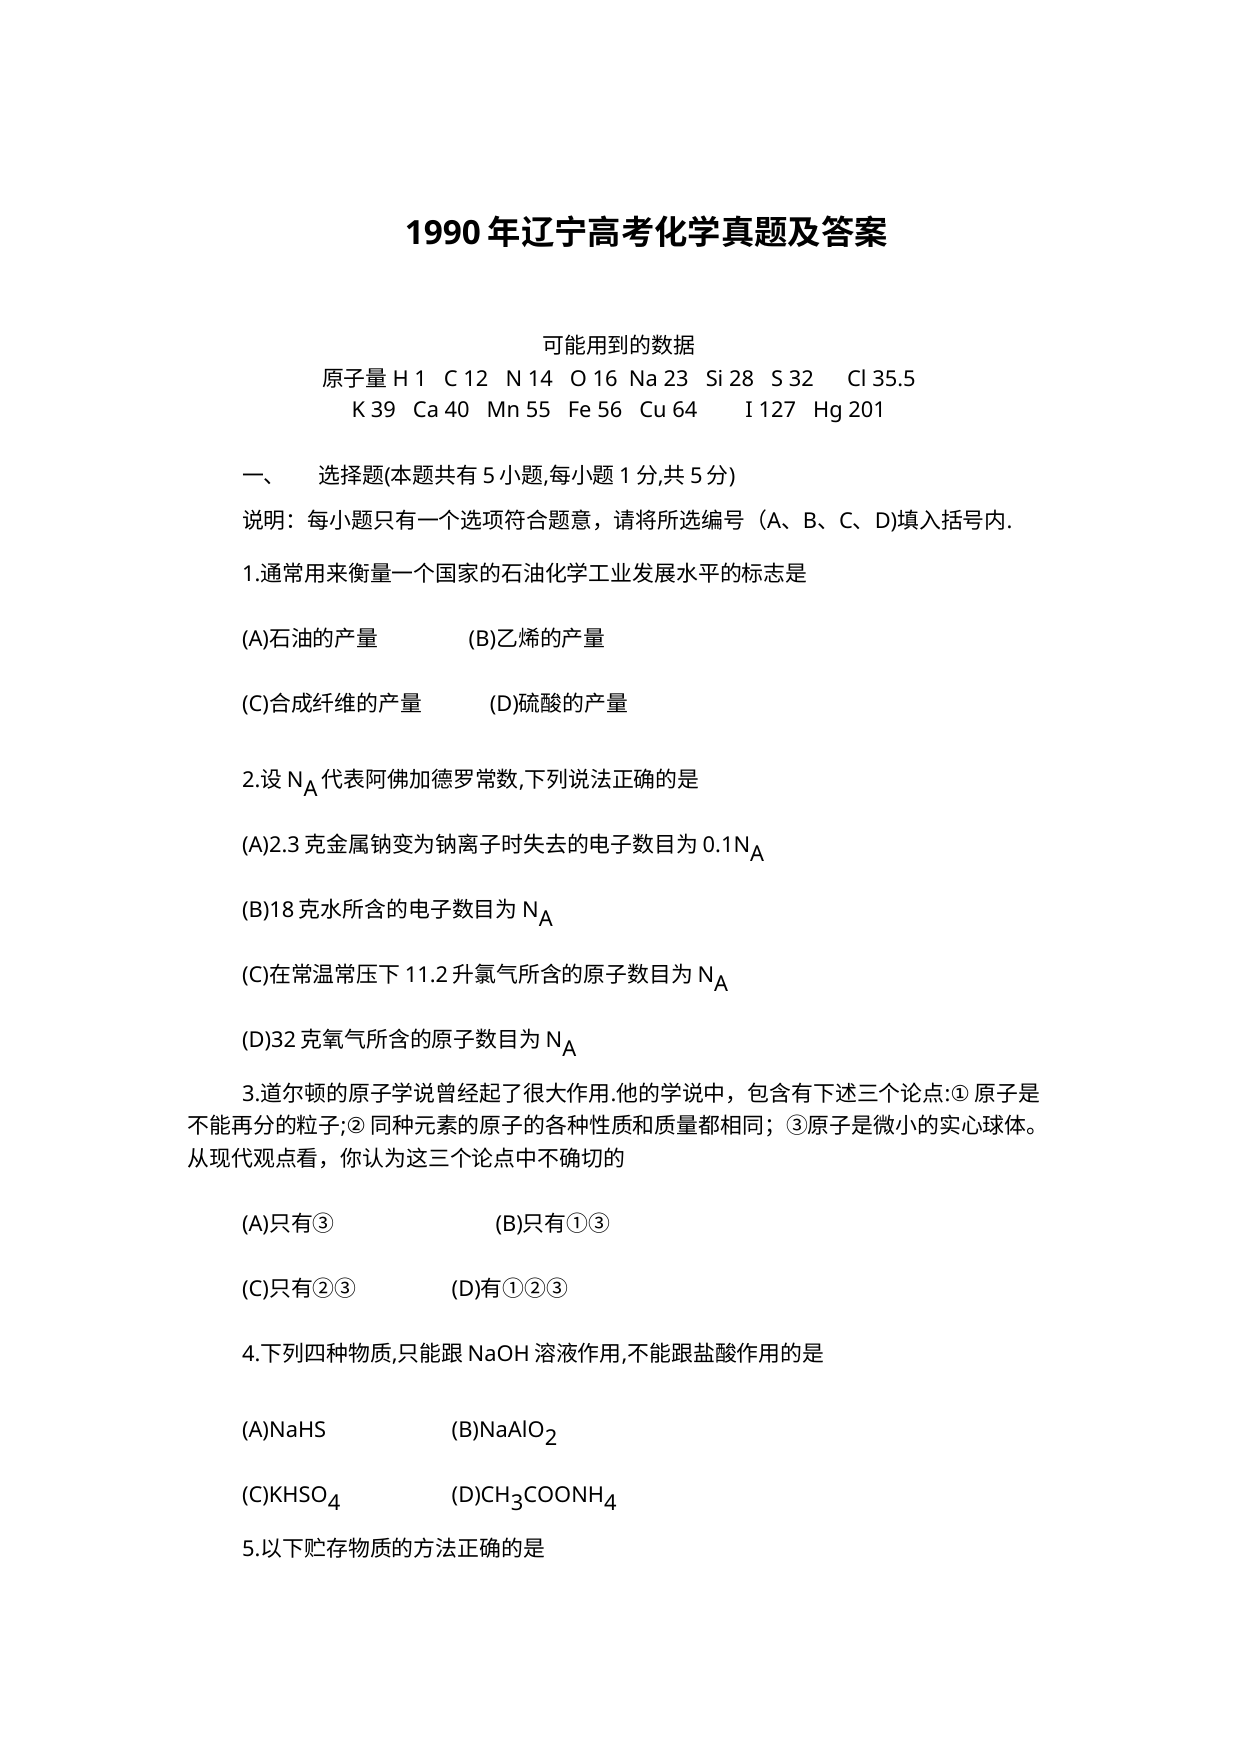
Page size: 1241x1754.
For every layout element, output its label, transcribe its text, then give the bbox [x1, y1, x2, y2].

text 4.下列四种物质,只能跟NaOH溶液作用,不能跟盐酸作用的是 [187, 1335, 1050, 1368]
text (C)合成纤维的产量 (D)硫酸的产量 [187, 685, 1050, 718]
text 1990年辽宁高考化学真题及答案 [187, 198, 1050, 263]
text 2.设NA代表阿佛加德罗常数,下列说法正确的是 [187, 750, 1050, 815]
text (D)32克氧气所含的原子数目为NA [187, 1010, 1050, 1075]
text K 39 Ca 40 Mn 55 Fe 56 Cu 64 I 127 Hg 201 [187, 393, 1050, 425]
text 1.通常用来衡量一个国家的石油化学工业发展水平的标志是 [187, 555, 1050, 588]
text 原子量 H 1 C 12 N 14 O 16 Na 23 Si 28 S 32 Cl 35.5 [187, 360, 1050, 393]
text 可能用到的数据 [187, 328, 1050, 360]
text (C)只有②③ (D)有①②③ [187, 1270, 1050, 1303]
text (C)KHSO4 (D)CH3COONH4 [187, 1465, 1050, 1530]
text (A)石油的产量 (B)乙烯的产量 [187, 620, 1050, 653]
list 选择题(本题共有5小题,每小题1分,共5分) [187, 458, 1050, 490]
text 5.以下贮存物质的方法正确的是 [187, 1530, 1050, 1563]
text 说明：每小题只有一个选项符合题意，请将所选编号（A、B、C、D)填入括号内. [187, 490, 1050, 555]
text (A)NaHS (B)NaAlO2 [187, 1400, 1050, 1465]
text (A)2.3克金属钠变为钠离子时失去的电子数目为0.1NA [187, 815, 1050, 880]
text (C)在常温常压下11.2升氯气所含的原子数目为NA [187, 945, 1050, 1010]
text (B)18克水所含的电子数目为NA [187, 880, 1050, 945]
text (A)只有③ (B)只有①③ [187, 1205, 1050, 1238]
text 3.道尔顿的原子学说曾经起了很大作用.他的学说中，包含有下述三个论点:①原子是不能再分的粒子;②同种元素的原子的各种性质和质量都相同；③原子是微小的实心球体。从现代观点看，你认为这三个论点中不确切的 [187, 1075, 1050, 1173]
